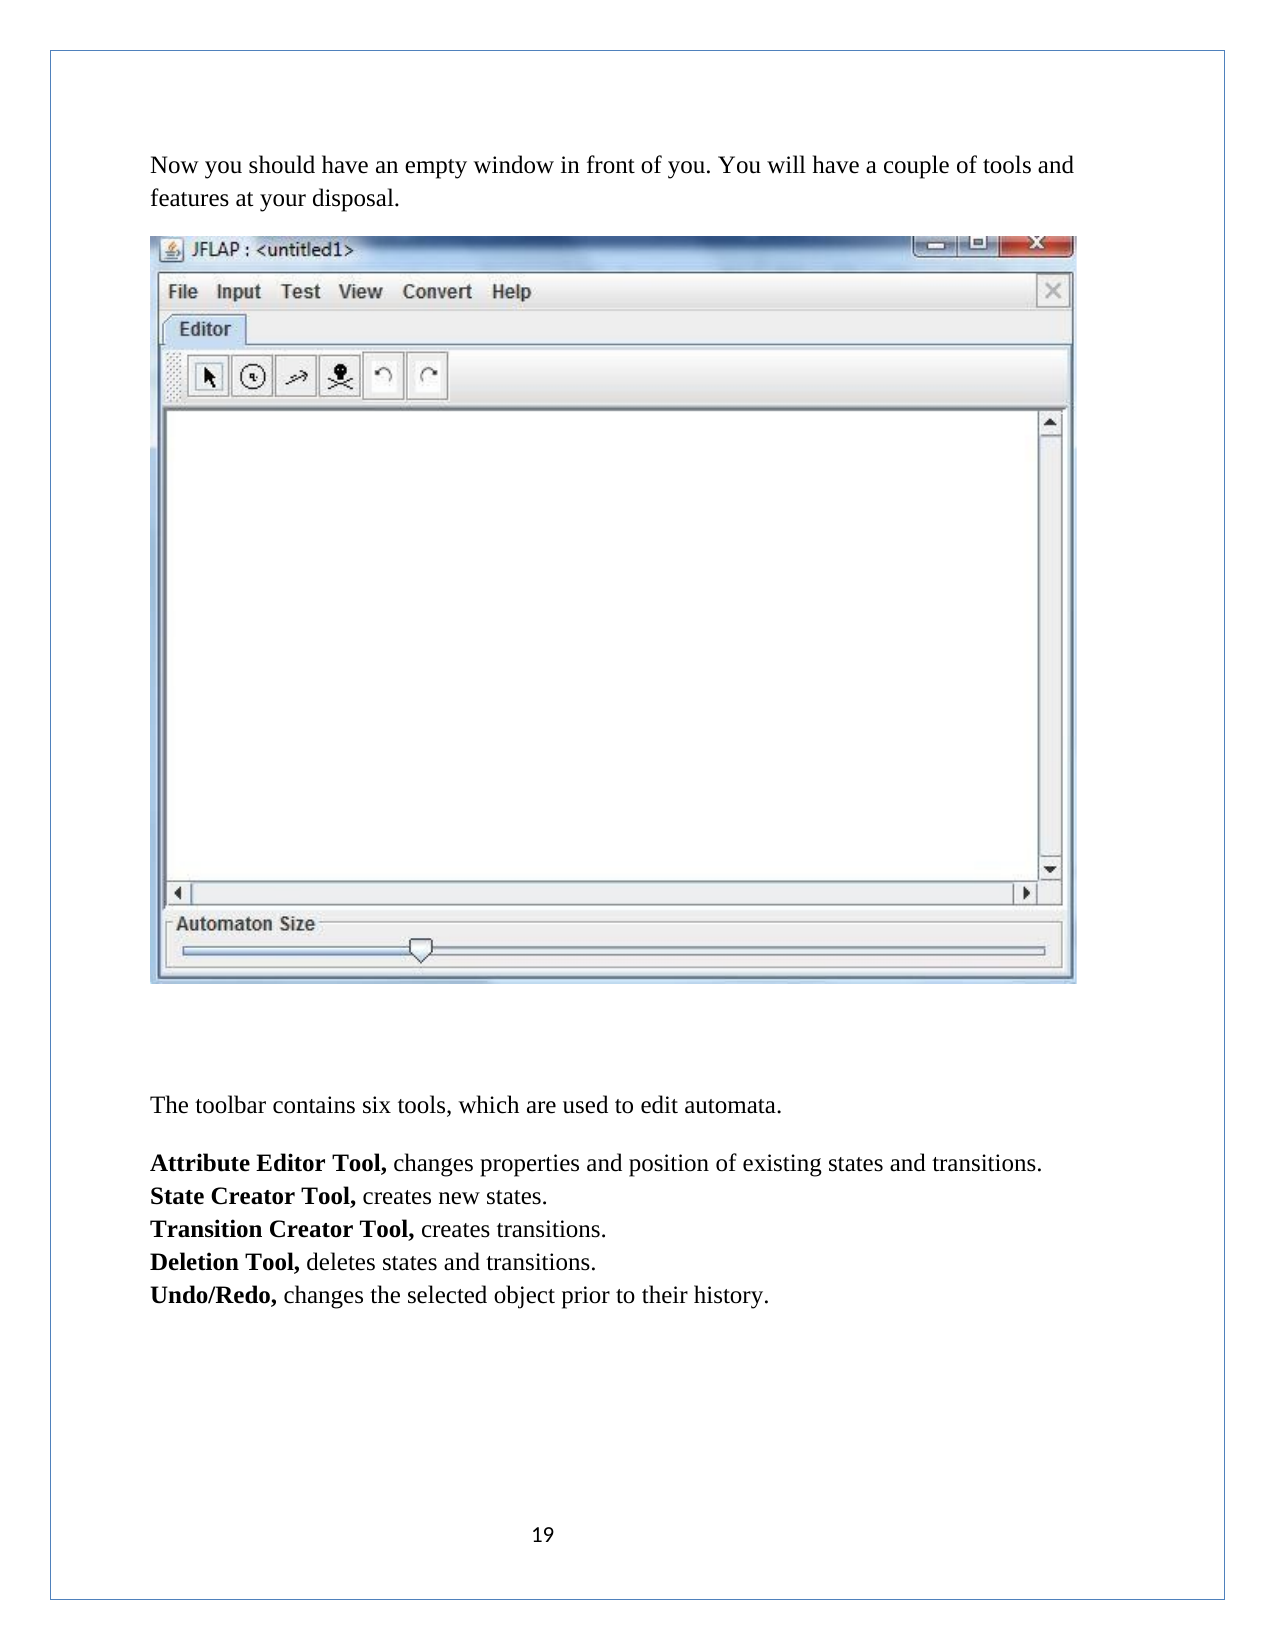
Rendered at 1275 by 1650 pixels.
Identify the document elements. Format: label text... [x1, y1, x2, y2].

text State Creator Tool, creates new states. Transition Creator Tool, creates transitions. Deletion Tool, deletes states and transitions. [150, 1181, 650, 1276]
picture [150, 236, 1077, 984]
text The toolbar contains six tools, which are used to edit automata. [150, 1091, 1167, 1119]
text Undo/Redo, changes the selected object prior to their history. [150, 1281, 1167, 1309]
text Attribute Editor Tool, changes properties and position of existing states and transitions. [150, 1148, 1167, 1177]
text Now you should have an empty window in front of you. You will have a couple of tools and features at your disposal. [150, 150, 1103, 212]
